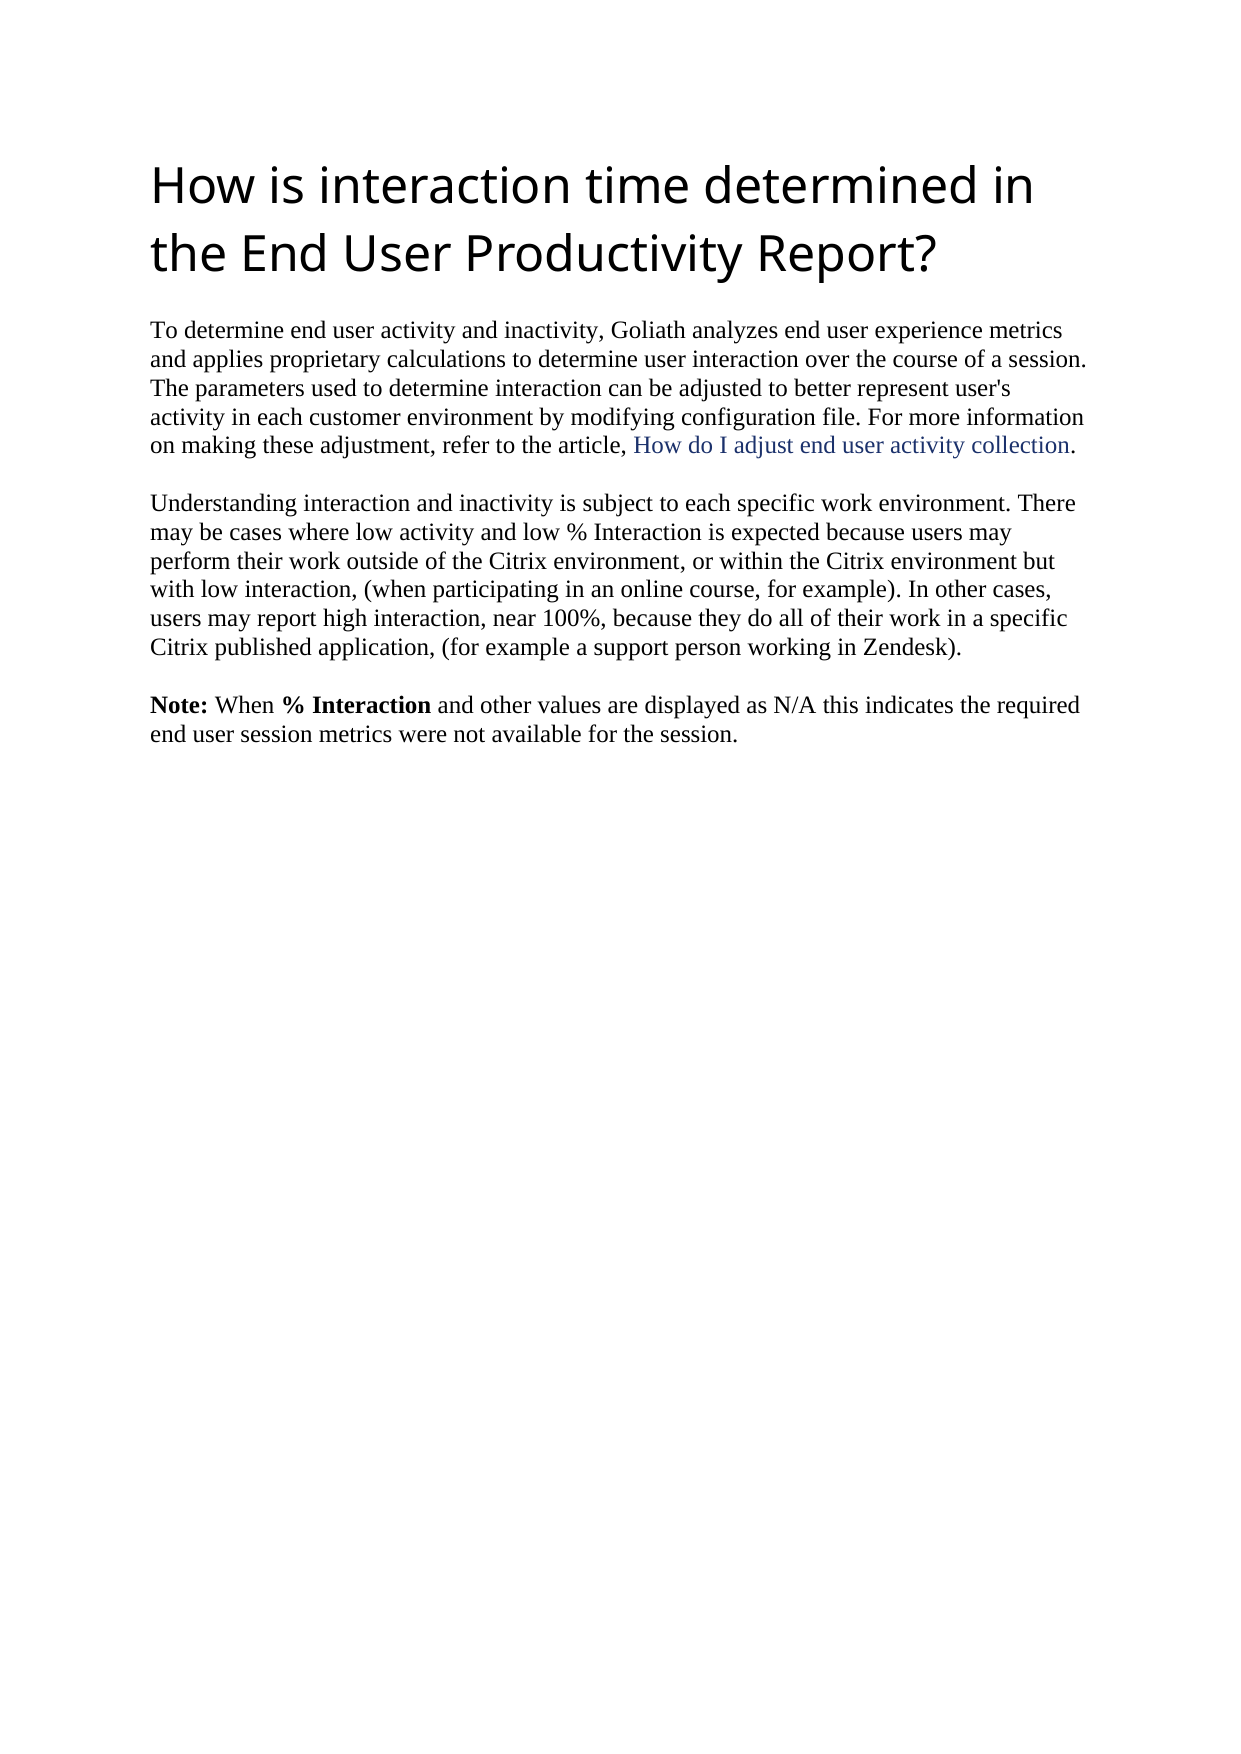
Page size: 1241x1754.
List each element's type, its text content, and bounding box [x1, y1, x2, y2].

subtitle How is interaction time determined in the End User Productivity Report? [150, 150, 1090, 286]
text Note: When % Interaction and other values are displayed as N/A this indicates the required end user session metrics were not available for the session. [150, 690, 1090, 747]
text Understanding interaction and inactivity is subject to each specific work environment. There may be cases where low activity and low % Interaction is expected because users may perform their work outside of the Citrix environment, or within the Citrix environment but with low interaction, (when participating in an online course, for example). In other cases, users may report high interaction, near 100%, because they do all of their work in a specific Citrix published application, (for example a support person working in Zendesk). [150, 488, 1090, 661]
text To determine end user activity and inactivity, Goliath analyzes end user experience metrics and applies proprietary calculations to determine user interaction over the course of a session. The parameters used to determine interaction can be adjusted to better represent user's activity in each customer environment by modifying configuration file. For more information on making these adjustment, refer to the article, How do I adjust end user activity collection. [150, 315, 1090, 459]
